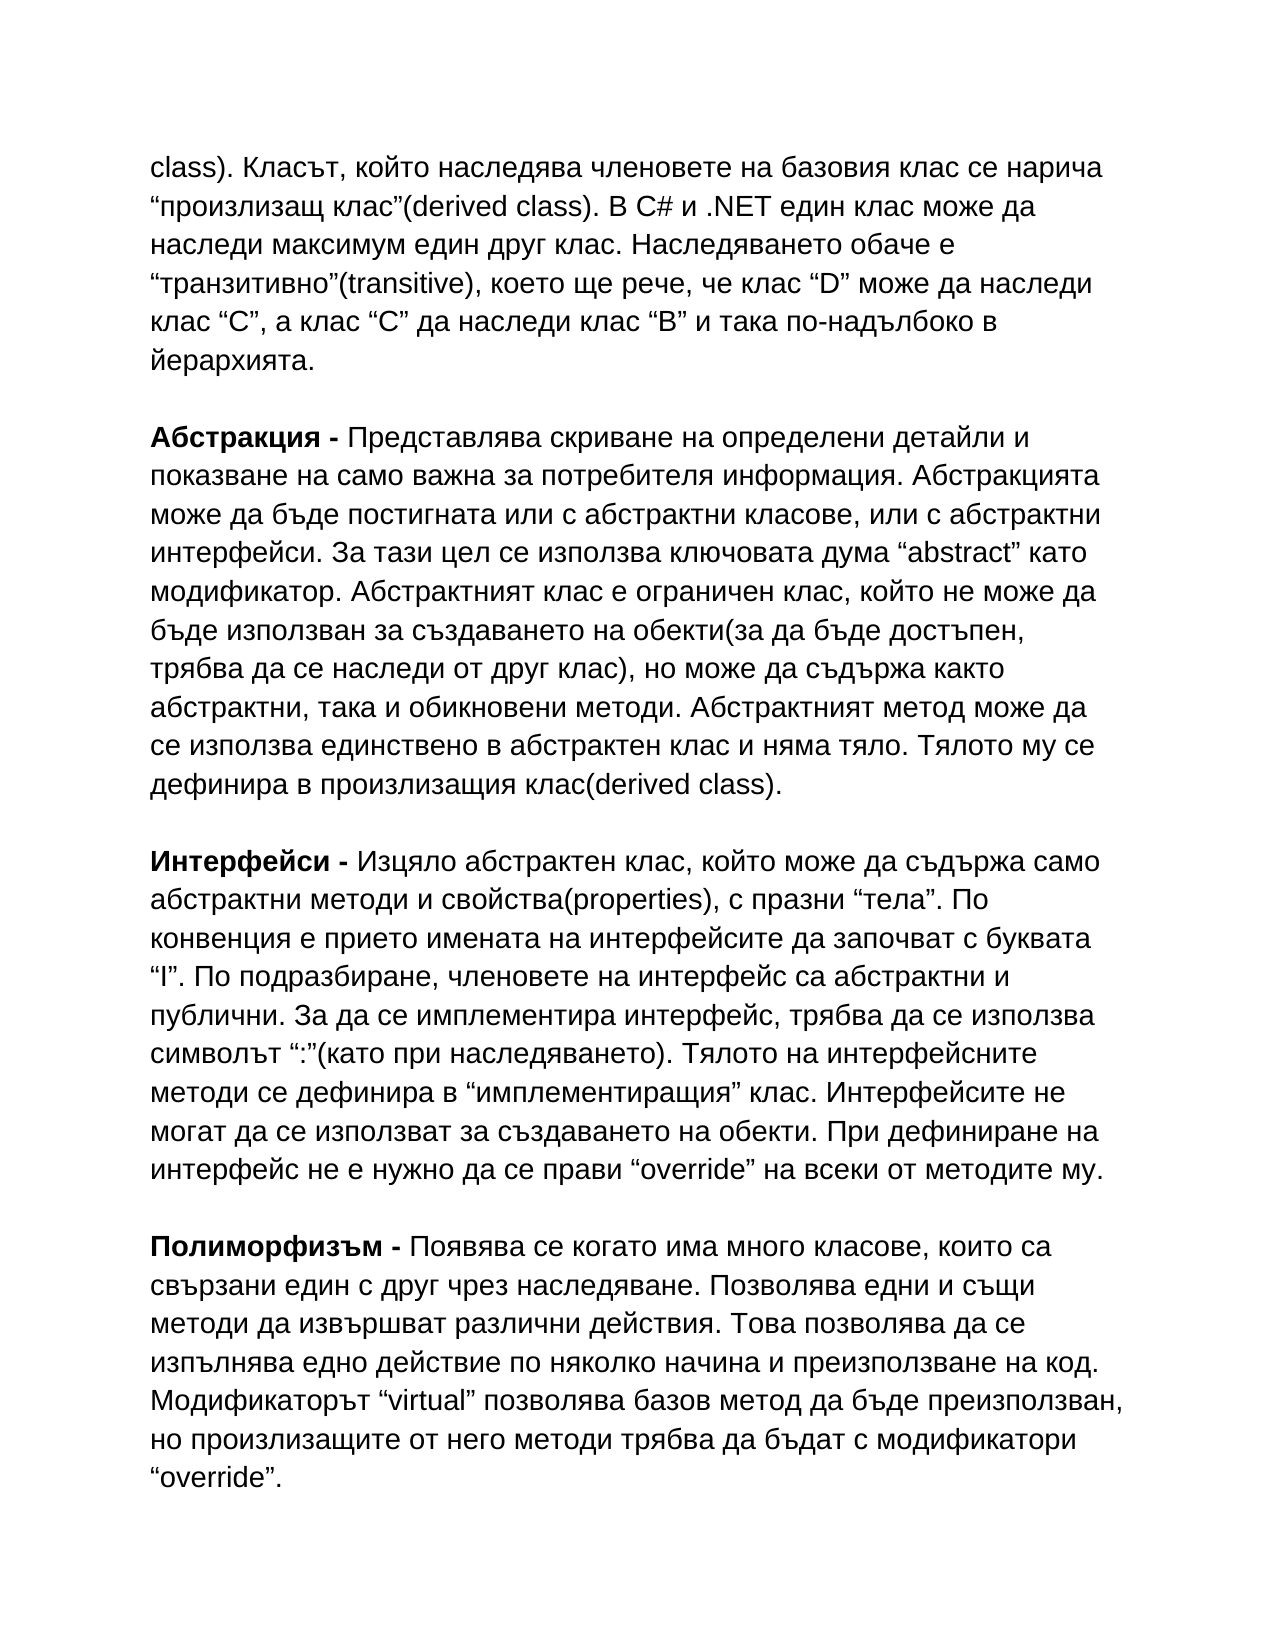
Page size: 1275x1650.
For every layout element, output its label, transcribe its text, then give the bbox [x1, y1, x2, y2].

text Абстракция - Представлява скриване на определени детайли и показване на само важна за потребителя информация. Абстракцията може да бъде постигната или с абстрактни класове, или с абстрактни интерфейси. За тази цел се използва ключовата дума “abstract” като модификатор. Абстрактният клас е ограничен клас, който не може да бъде използван за създаването на обекти(за да бъде достъпен, трябва да се наследи от друг клас), но може да съдържа както абстрактни, така и обикновени методи. Абстрактният метод може да се използва единствено в абстрактен клас и няма тяло. Тялото му се дефинира в произлизащия клас(derived class). [150, 420, 1125, 800]
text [150, 150, 1125, 376]
text Интерфейси - Изцяло абстрактен клас, който може да съдържа само абстрактни методи и свойства(properties), с празни “тела”. По конвенция е прието имената на интерфейсите да започват с буквата “I”. По подразбиране, членовете на интерфейс са абстрактни и публични. За да се имплементира интерфейс, трябва да се използва символът “:”(като при наследяването). Тялото на интерфейсните методи се дефинира в “имплементиращия” клас. Интерфейсите не могат да се използват за създаването на обекти. При дефиниране на интерфейс не е нужно да се прави “override” на всеки от методите му. [150, 844, 1125, 1186]
text Полиморфизъм - Появява се когато има много класове, които са свързани един с друг чрез наследяване. Позволява едни и същи методи да извършват различни действия. Това позволява да се изпълнява едно действие по няколко начина и преизползване на код. Модификаторът “virtual” позволява базов метод да бъде преизползван, но произлизащите от него методи трябва да бъдат с модификатори “override”. [150, 1229, 1125, 1494]
